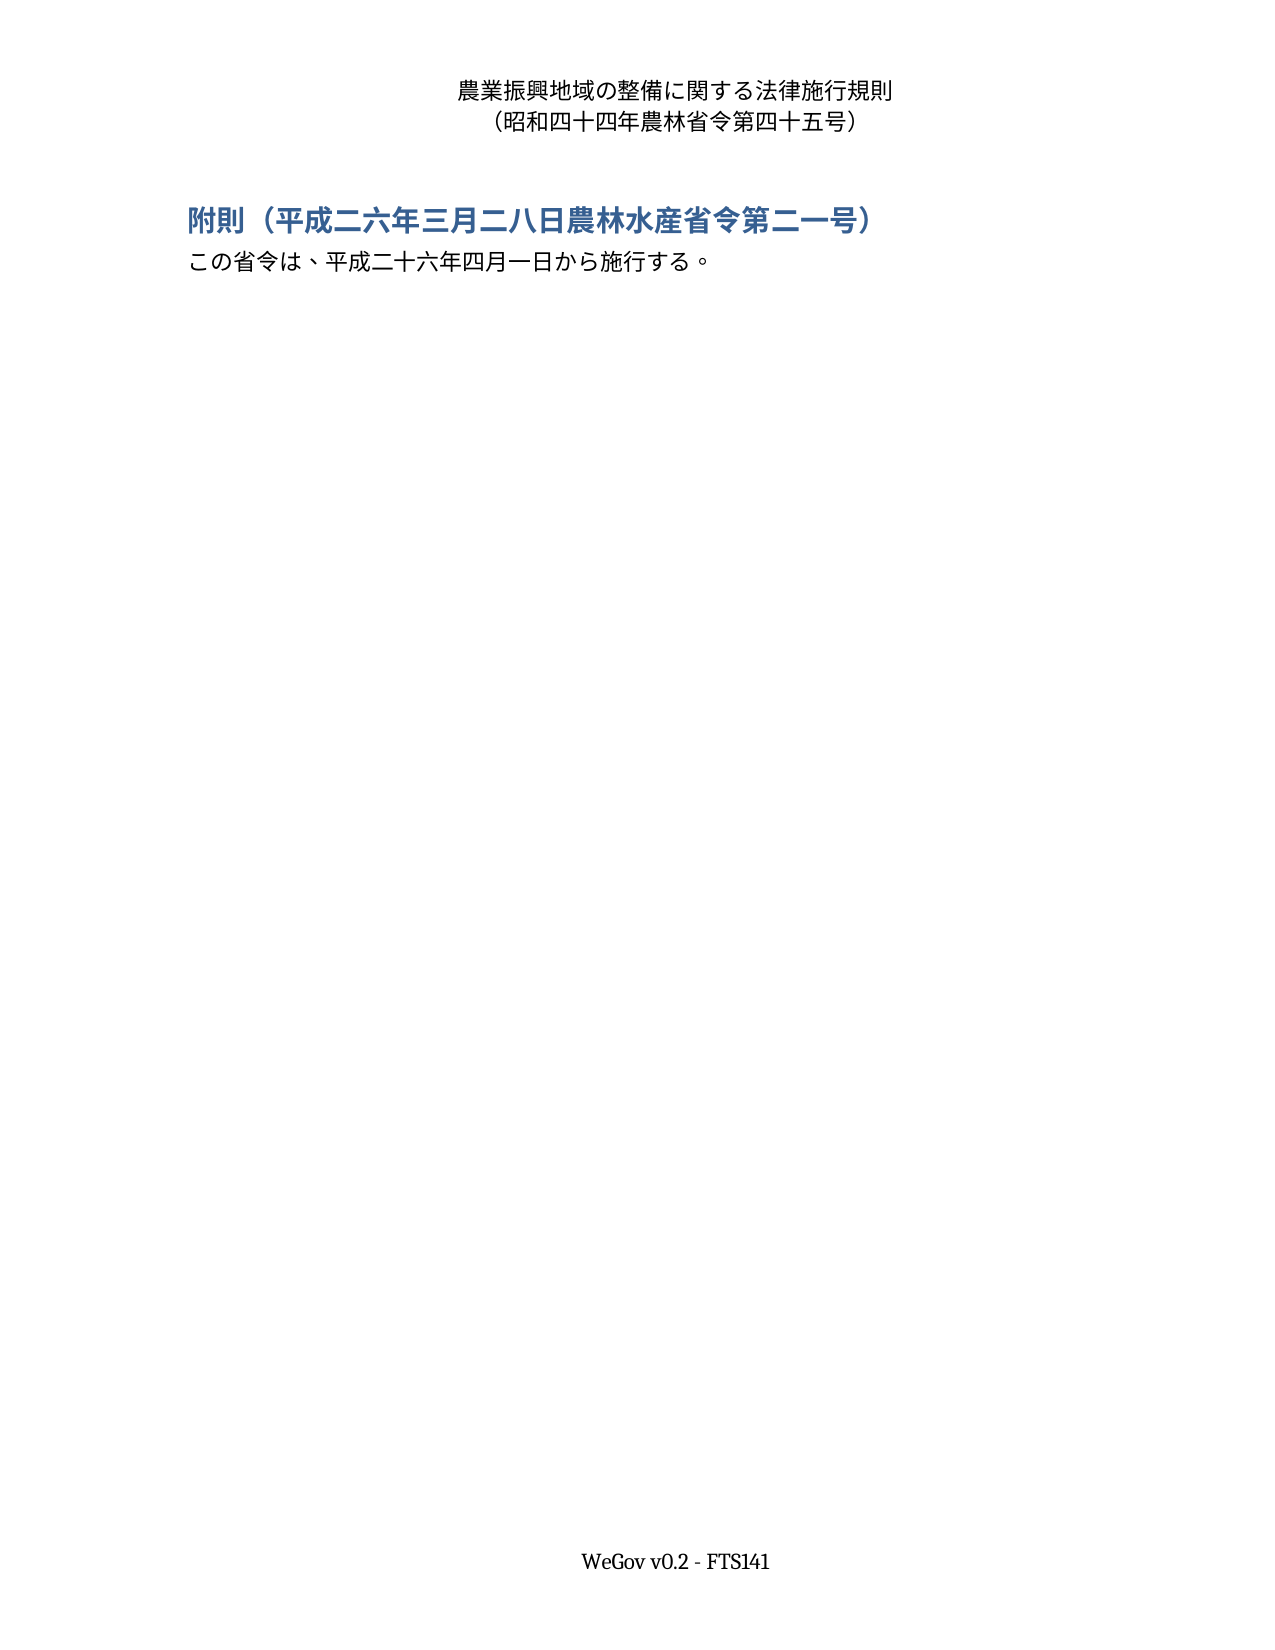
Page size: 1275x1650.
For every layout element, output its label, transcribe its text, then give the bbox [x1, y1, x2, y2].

subtitle 附則（平成二六年三月二八日農林水産省令第二一号） [187, 200, 1087, 240]
text この省令は、平成二十六年四月一日から施行する。 [187, 246, 1087, 277]
